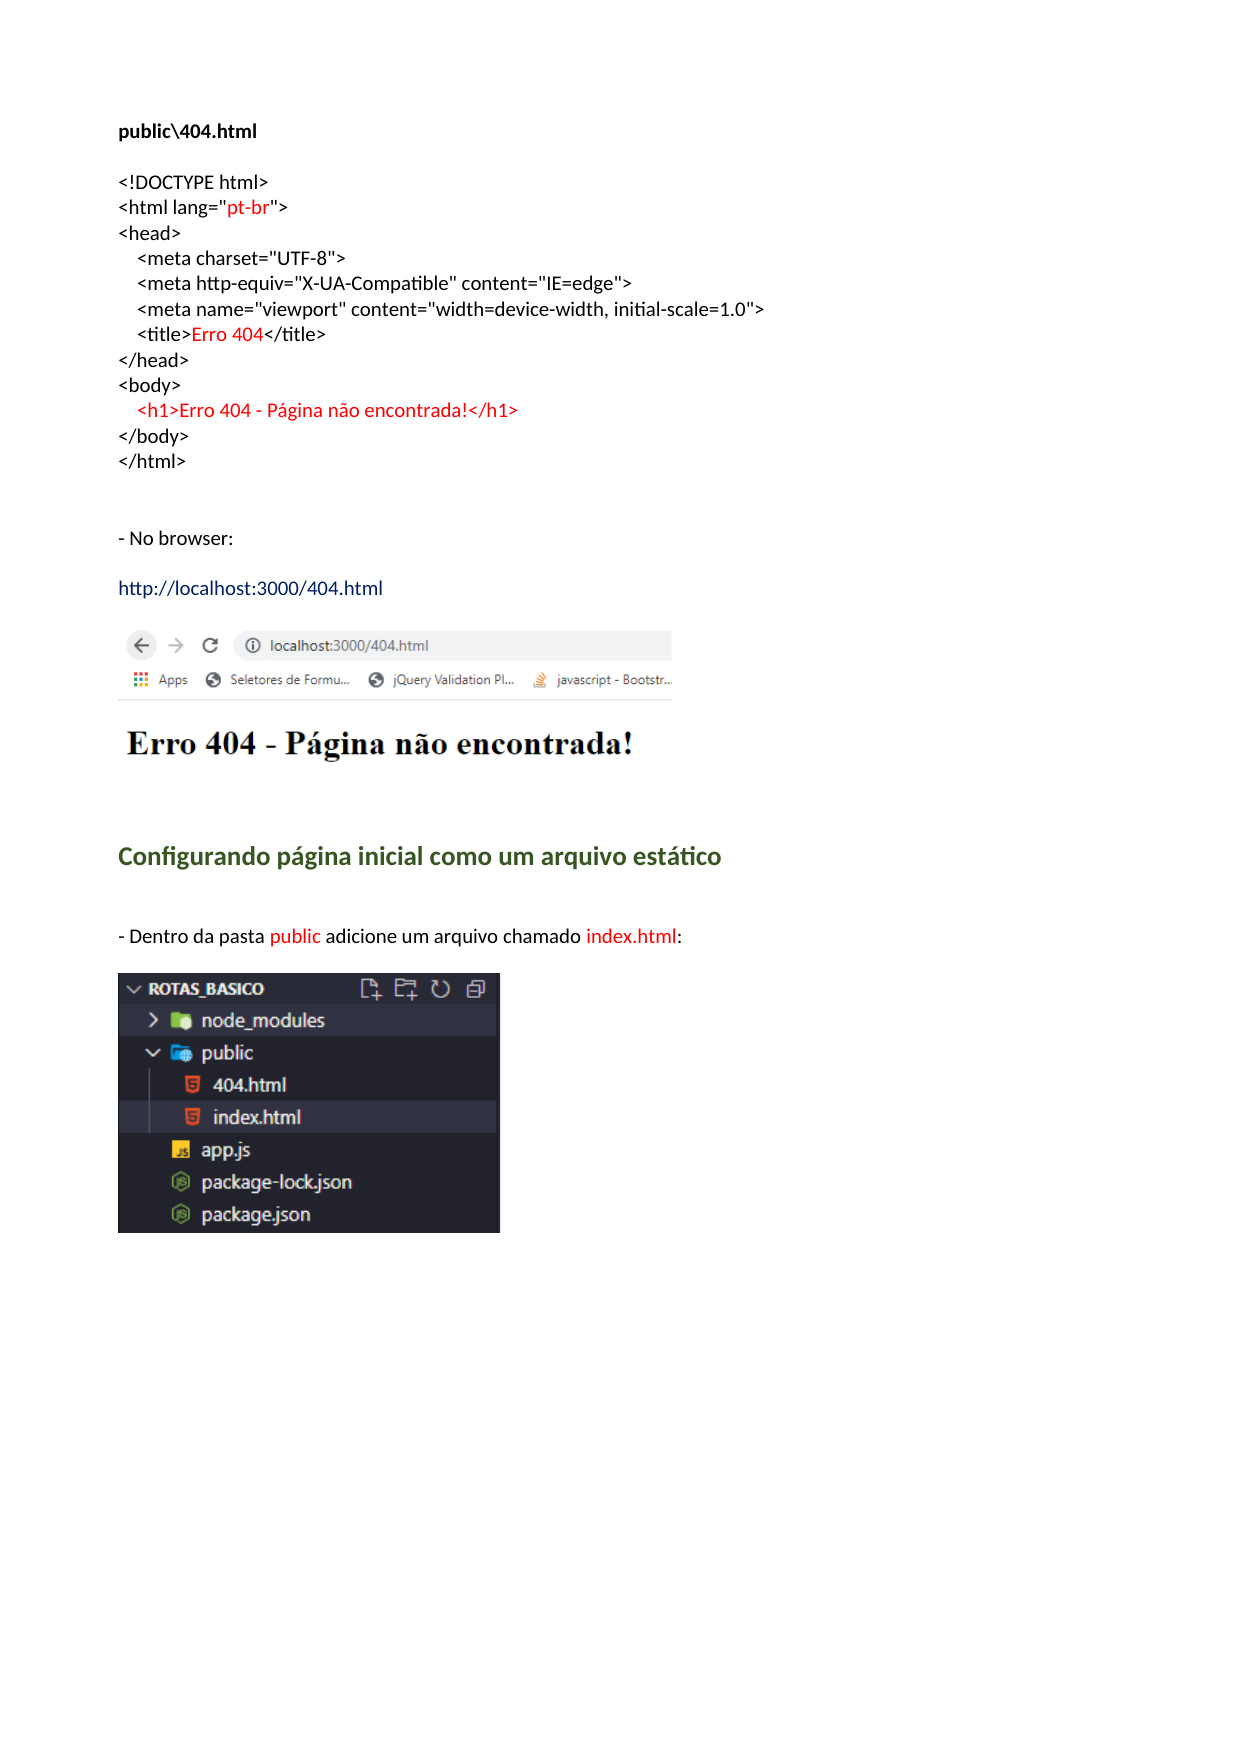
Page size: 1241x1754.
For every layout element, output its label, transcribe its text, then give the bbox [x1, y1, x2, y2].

text - No browser: [118, 525, 1122, 550]
text <body> [118, 372, 1122, 398]
text <h1>Erro 404 - Página não encontrada!</h1> [118, 398, 1122, 423]
text </html> [118, 448, 1122, 474]
text <meta charset="UTF-8"> [118, 245, 1122, 271]
text <head> [118, 220, 1122, 245]
picture [118, 973, 501, 1233]
text </head> [118, 347, 1122, 372]
text <html lang="pt-br"> [118, 194, 1122, 220]
picture [118, 626, 672, 764]
subtitle Configurando página inicial como um arquivo estático [118, 839, 1122, 872]
text <meta name="viewport" content="width=device-width, initial-scale=1.0"> [118, 296, 1122, 321]
text public\404.html [118, 118, 1122, 143]
text - Dentro da pasta public adicione um arquivo chamado index.html: [118, 923, 1122, 948]
text <meta http-equiv="X-UA-Compatible" content="IE=edge"> [118, 271, 1122, 296]
text http://localhost:3000/404.html [118, 576, 1122, 601]
text </body> [118, 423, 1122, 448]
text <!DOCTYPE html> [118, 169, 1122, 194]
text <title>Erro 404</title> [118, 321, 1122, 347]
